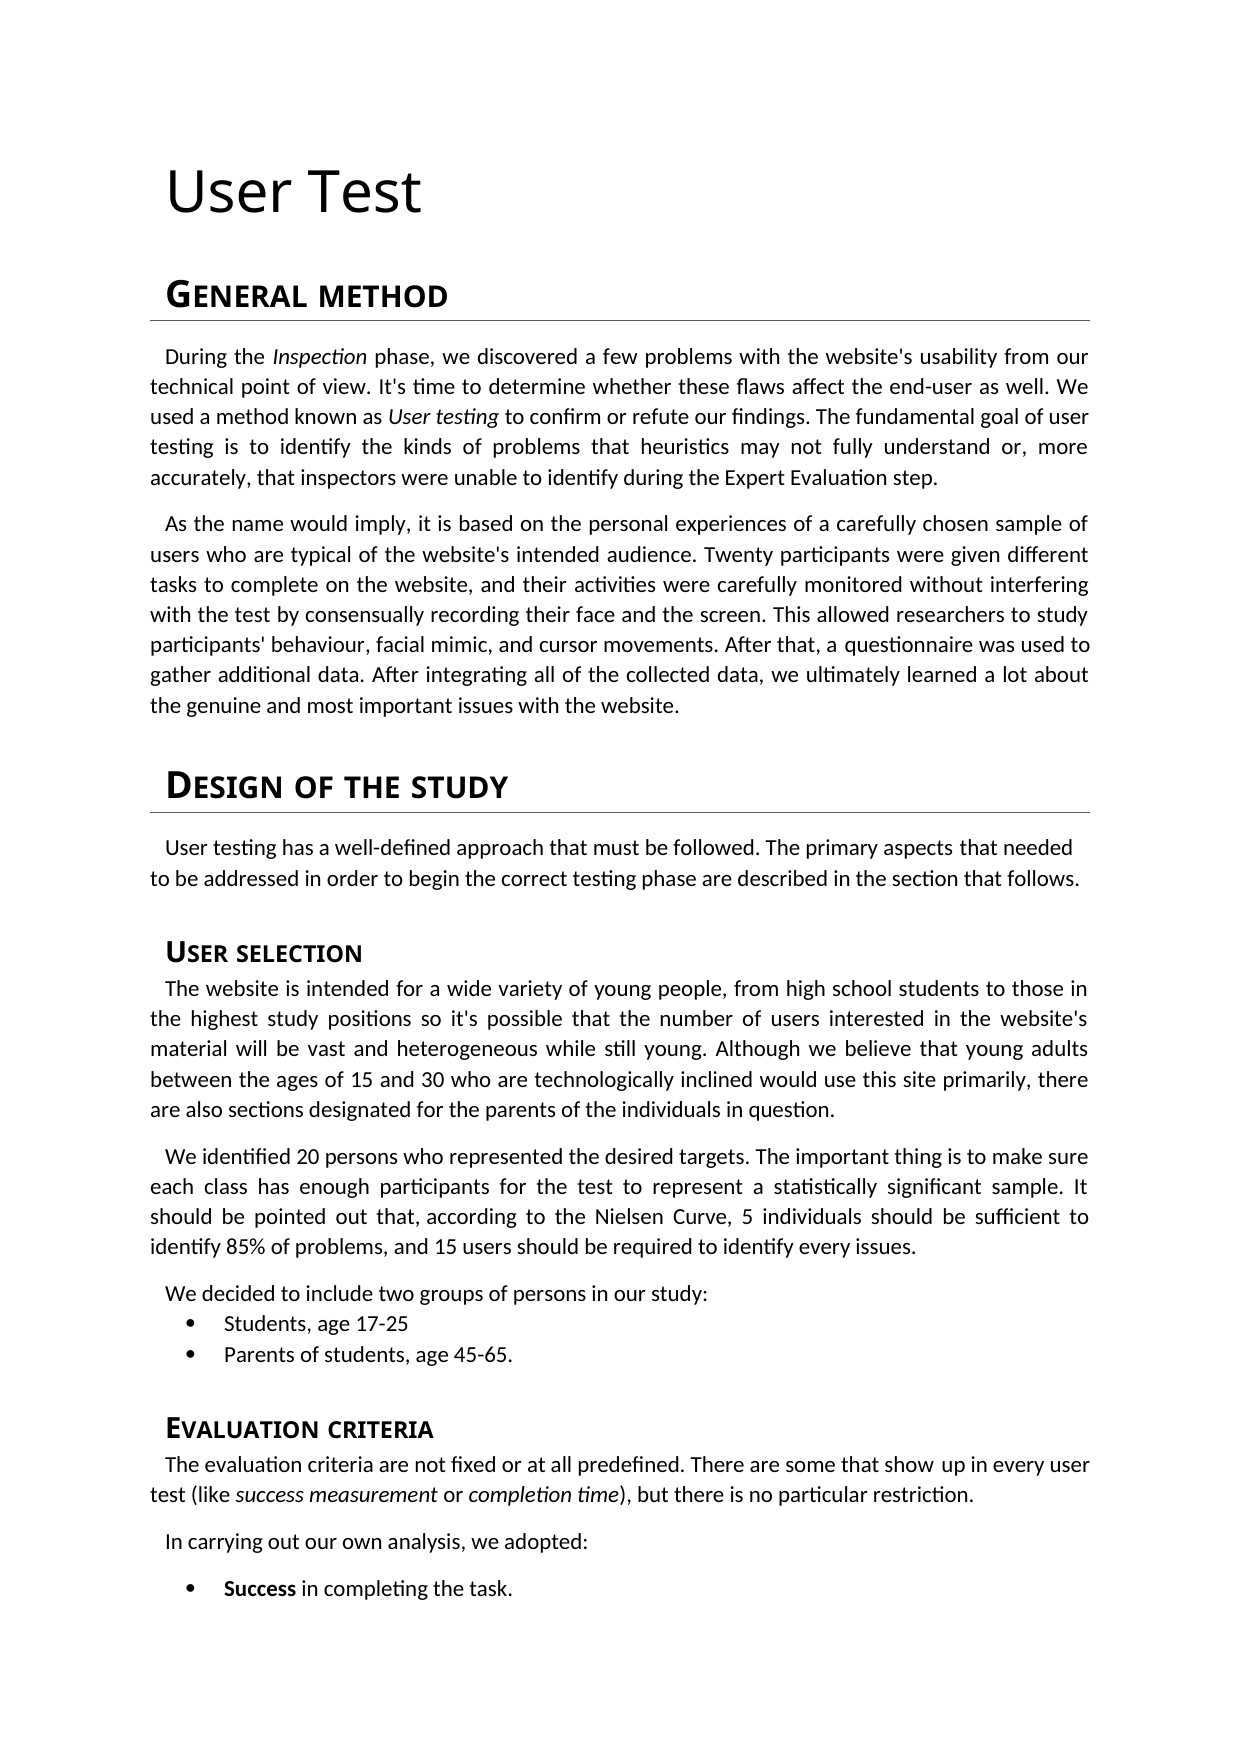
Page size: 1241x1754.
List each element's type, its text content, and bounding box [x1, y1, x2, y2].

subtitle General method [150, 267, 1090, 320]
text In carrying out our own analysis, we adopted: [150, 1527, 1090, 1555]
subtitle User selection [150, 931, 1090, 971]
list Success in completing the task. [186, 1574, 1090, 1602]
text The evaluation criteria are not fixed or at all predefined. There are some that show up in every user test (like success measurement or completion time), but there is no particular restriction. [150, 1450, 1090, 1508]
list Parents of students, age 45-65. [186, 1340, 1090, 1368]
text User testing has a well-defined approach that must be followed. The primary aspects that needed to be addressed in order to begin the correct testing phase are described in the section that follows. [150, 833, 1090, 892]
text We identified 20 persons who represented the desired targets. The important thing is to make sure each class has enough participants for the test to represent a statistically significant sample. It should be pointed out that, according to the Nielsen Curve, 5 individuals should be sufficient to identify 85% of problems, and 15 users should be required to identify every issues. [150, 1142, 1090, 1261]
text As the name would imply, it is based on the personal experiences of a carefully chosen sample of users who are typical of the website's intended audience. Twenty participants were given different tasks to complete on the website, and their activities were carefully monitored without interfering with the test by consensually recording their face and the screen. This allowed researchers to study participants' behaviour, facial mimic, and cursor movements. After that, a questionnaire was used to gather additional data. After integrating all of the collected data, we ultimately learned a lot about the genuine and most important issues with the website. [150, 509, 1090, 719]
text The website is intended for a wide variety of young people, from high school students to those in the highest study positions so it's possible that the number of users interested in the website's material will be vast and heterogeneous while still young. Although we believe that young adults between the ages of 15 and 30 who are technologically inclined would use this site primarily, there are also sections designated for the parents of the individuals in question. [150, 974, 1090, 1123]
title User Test [150, 150, 1090, 229]
list Students, age 17-25 [186, 1309, 1090, 1338]
text We decided to include two groups of persons in our study: [150, 1279, 1090, 1307]
subtitle Design of the study [150, 758, 1090, 812]
subtitle Evaluation criteria [150, 1407, 1090, 1447]
text During the Inspection phase, we discovered a few problems with the website's usability from our technical point of view. It's time to determine whether these flaws affect the end-user as well. We used a method known as User testing to confirm or refute our findings. The fundamental goal of user testing is to identify the kinds of problems that heuristics may not fully understand or, more accurately, that inspectors were unable to identify during the Expert Evaluation step. [150, 342, 1090, 491]
